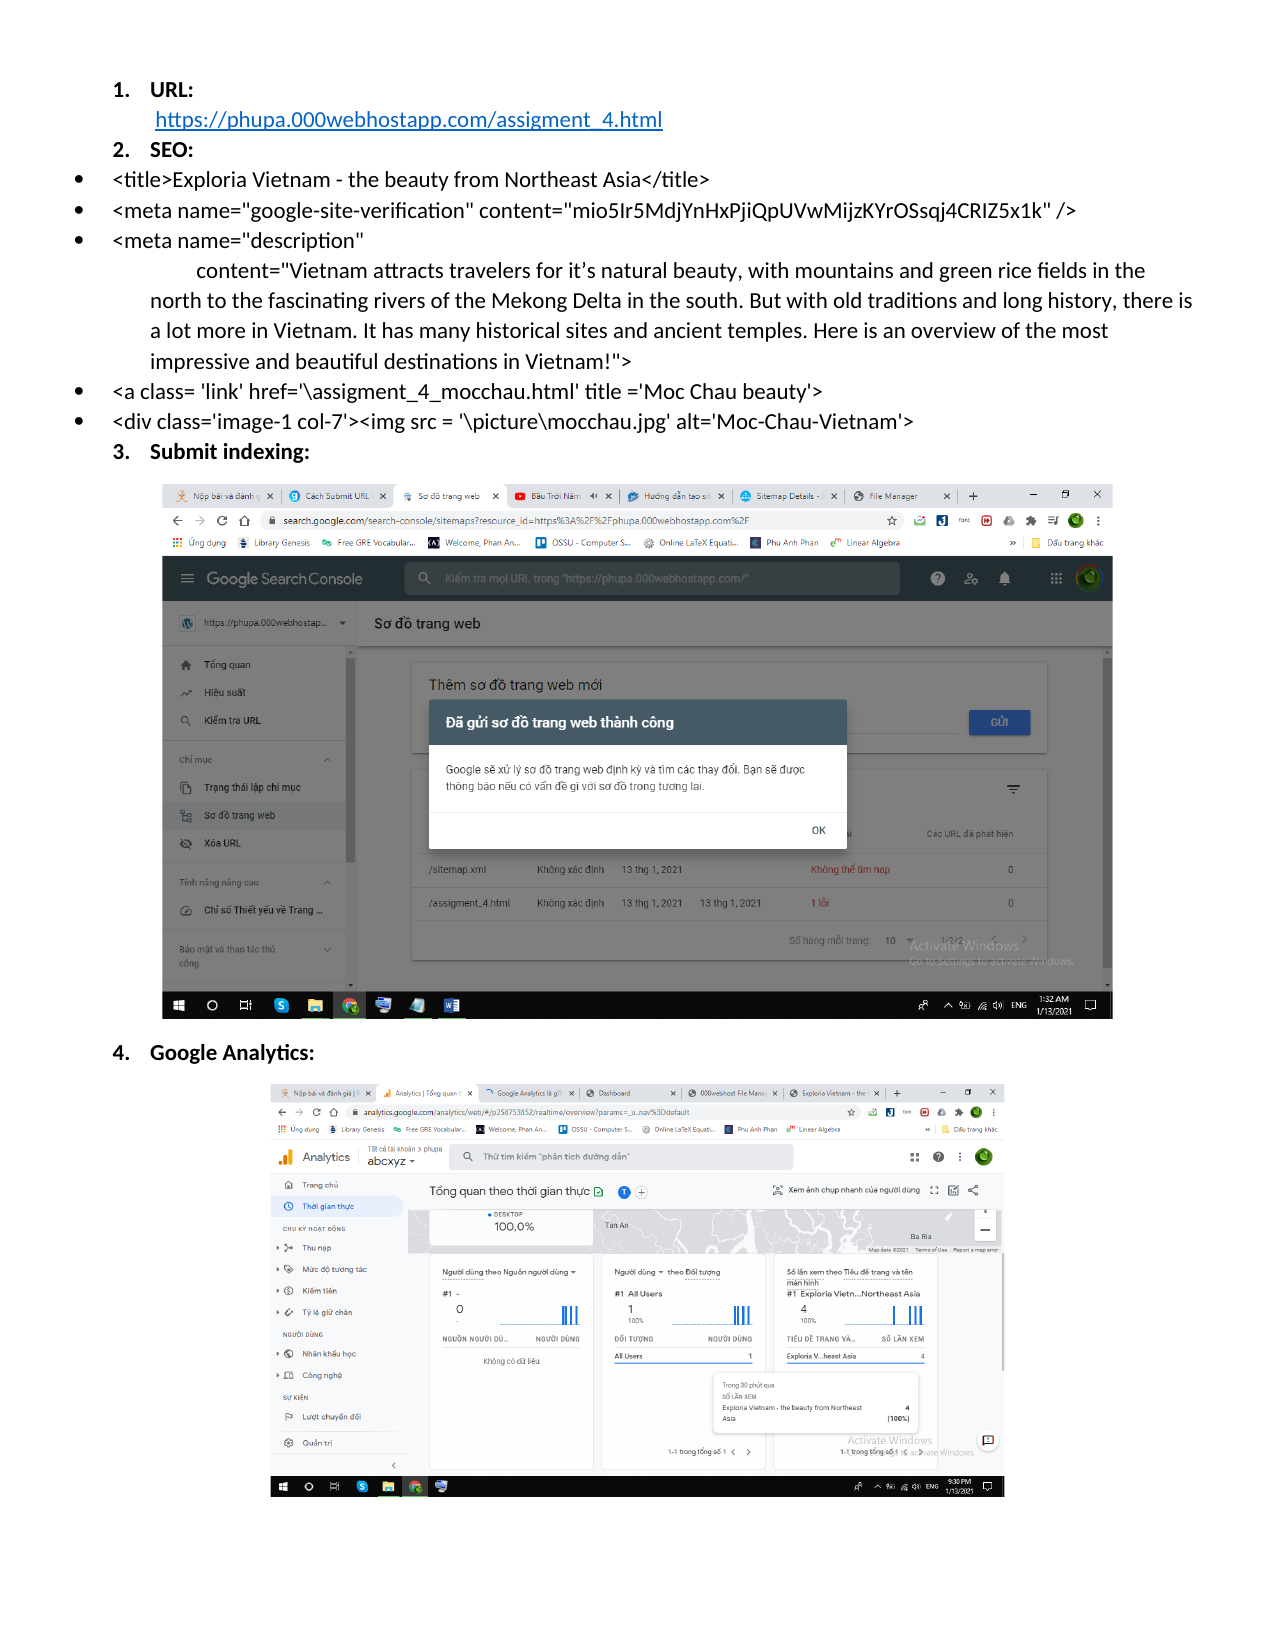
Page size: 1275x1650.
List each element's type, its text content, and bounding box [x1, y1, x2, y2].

list URL: [112, 75, 1200, 103]
picture [162, 484, 1113, 1019]
list SEO: [112, 135, 1200, 163]
picture [270, 1084, 1005, 1497]
list <a class= 'link' href='\assigment_4_mocchau.html' title ='Moc Chau beauty'> [75, 377, 1200, 405]
list <meta name="description" [75, 226, 1200, 254]
list <meta name="google-site-verification" content="mio5Ir5MdjYnHxPjiQpUVwMijzKYrOSsqj4CRIZ5x1k" /> [75, 196, 1200, 224]
list <div class='image-1 col-7'><img src = '\picture\mocchau.jpg' alt='Moc-Chau-Vietnam'> [75, 407, 1200, 435]
list <title>Exploria Vietnam - the beauty from Northeast Asia</title> [75, 166, 1200, 194]
list https://phupa.000webhostapp.com/assigment_4.html [150, 105, 1200, 133]
list Google Analytics: [112, 1038, 1200, 1066]
list content="Vietnam attracts travelers for it’s natural beauty, with mountains and green rice fields in the north to the fascinating rivers of the Mekong Delta in the south. But with old traditions and long history, there is a lot more in Vietnam. It has many historical sites and ancient temples. Here is an overview of the most impressive and beautiful destinations in Vietnam!"> [150, 256, 1200, 375]
list Submit indexing: [112, 437, 1200, 466]
